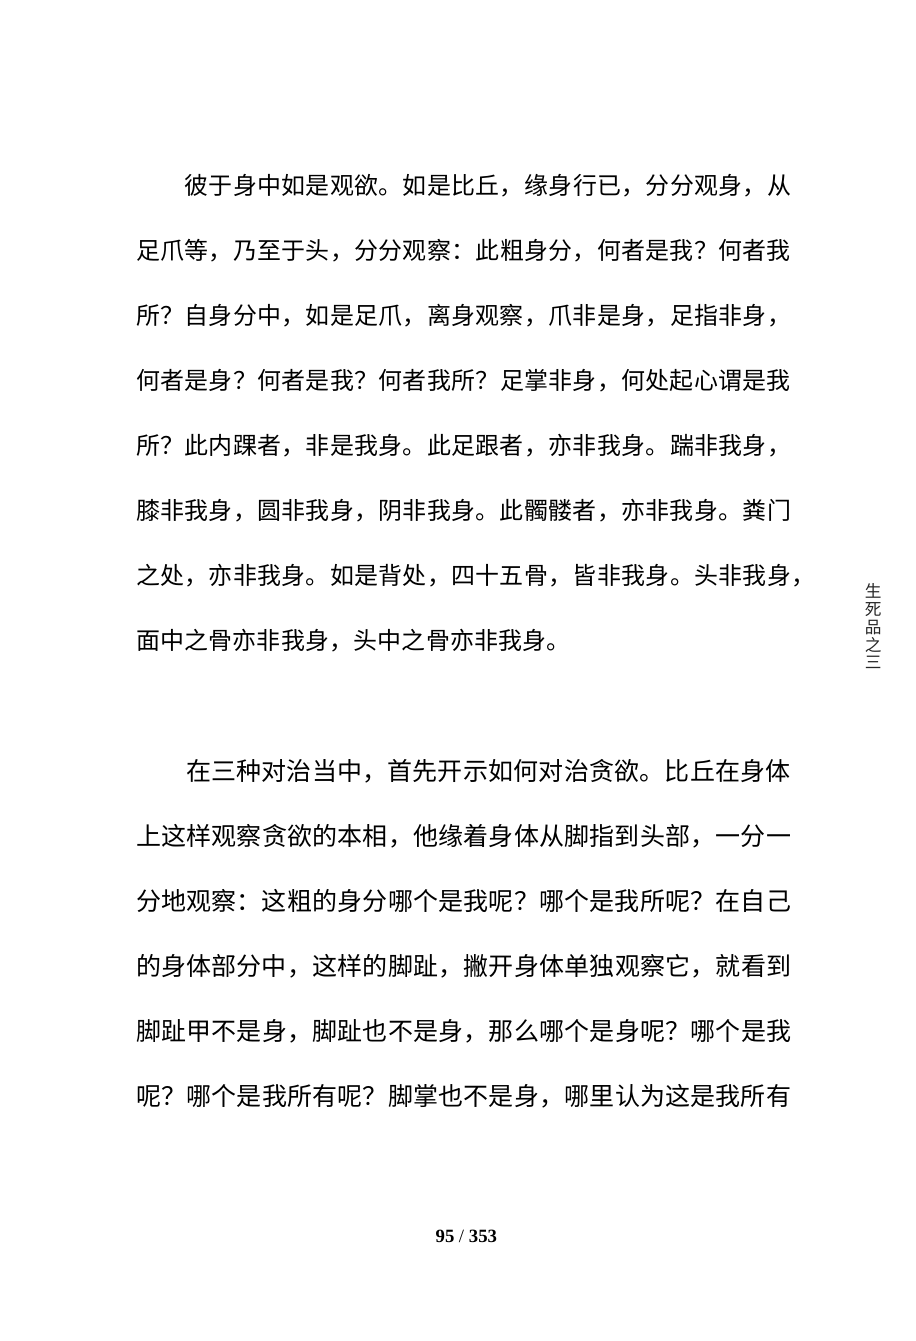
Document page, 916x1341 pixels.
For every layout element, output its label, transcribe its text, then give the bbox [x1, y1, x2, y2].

text 彼于身中如是观欲。如是比丘，缘身行已，分分观身，从足爪等，乃至于头，分分观察：此粗身分，何者是我？何者我所？自身分中，如是足爪，离身观察，爪非是身，足指非身，何者是身？何者是我？何者我所？足掌非身，何处起心谓是我所？此内踝者，非是我身。此足跟者，亦非我身。踹非我身，膝非我身，圆非我身，阴非我身。此髑髅者，亦非我身。粪门之处，亦非我身。如是背处，四十五骨，皆非我身。头非我身，面中之骨亦非我身，头中之骨亦非我身。 [136, 152, 791, 672]
